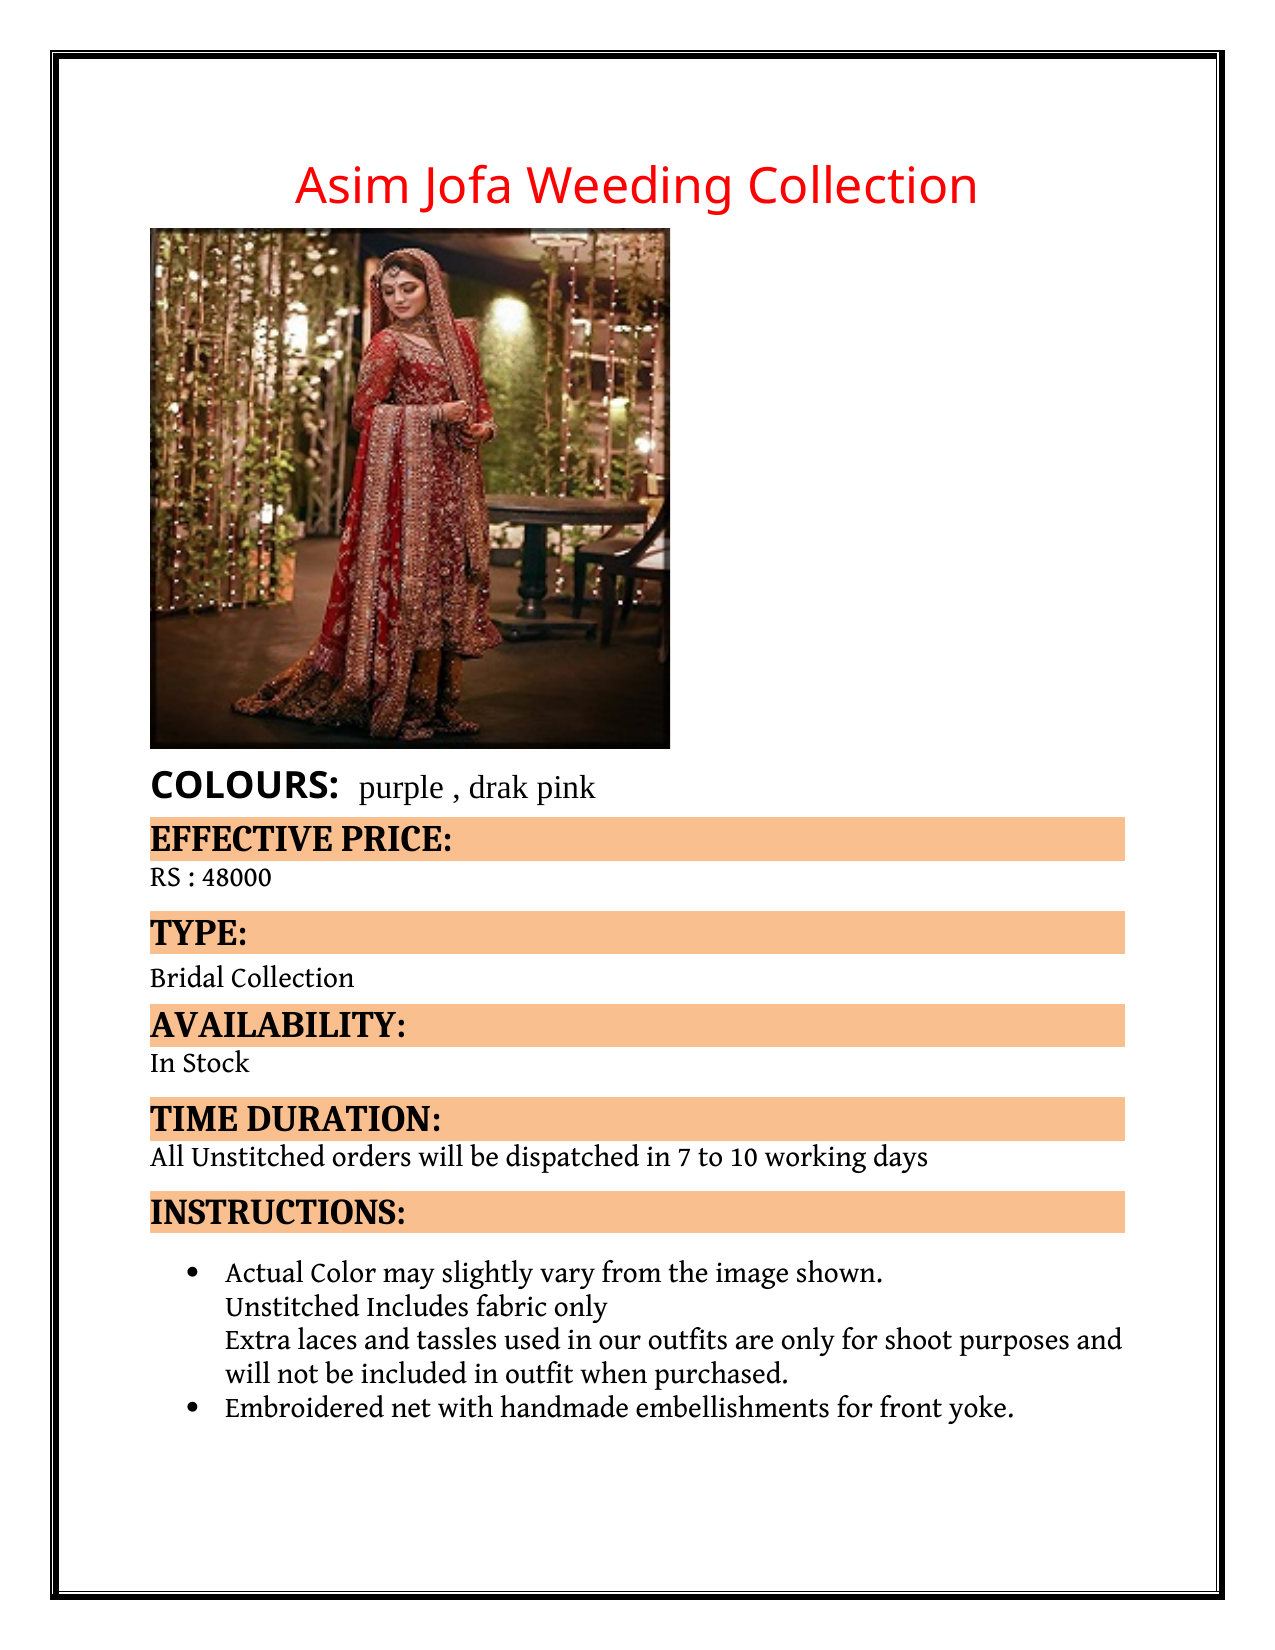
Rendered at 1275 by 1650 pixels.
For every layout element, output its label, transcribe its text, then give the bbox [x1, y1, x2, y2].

text RS : 48000 [150, 861, 1125, 894]
text Bridal Collection [150, 962, 1125, 996]
list Embroidered net with handmade embellishments for front yoke. [187, 1392, 1125, 1425]
list Actual Color may slightly vary from the image shown. Unstitched Includes fabric only Extra laces and tassles used in our outfits are only for shoot purposes and will not be included in outfit when purchased. [187, 1257, 1125, 1392]
text TYPE: [150, 911, 1125, 954]
text All Unstitched orders will be dispatched in 7 to 10 working days [150, 1141, 1125, 1174]
text In Stock [150, 1047, 1125, 1081]
text EFFECTIVE PRICE: [150, 817, 1125, 861]
text TIME DURATION: [150, 1097, 1125, 1141]
text Asim Jofa Weeding Collection [150, 150, 1125, 218]
text COLOURS: purple , drak pink [150, 759, 1125, 810]
picture [150, 228, 671, 749]
text INSTRUCTIONS: [150, 1191, 1125, 1233]
text AVAILABILITY: [150, 1004, 1125, 1047]
